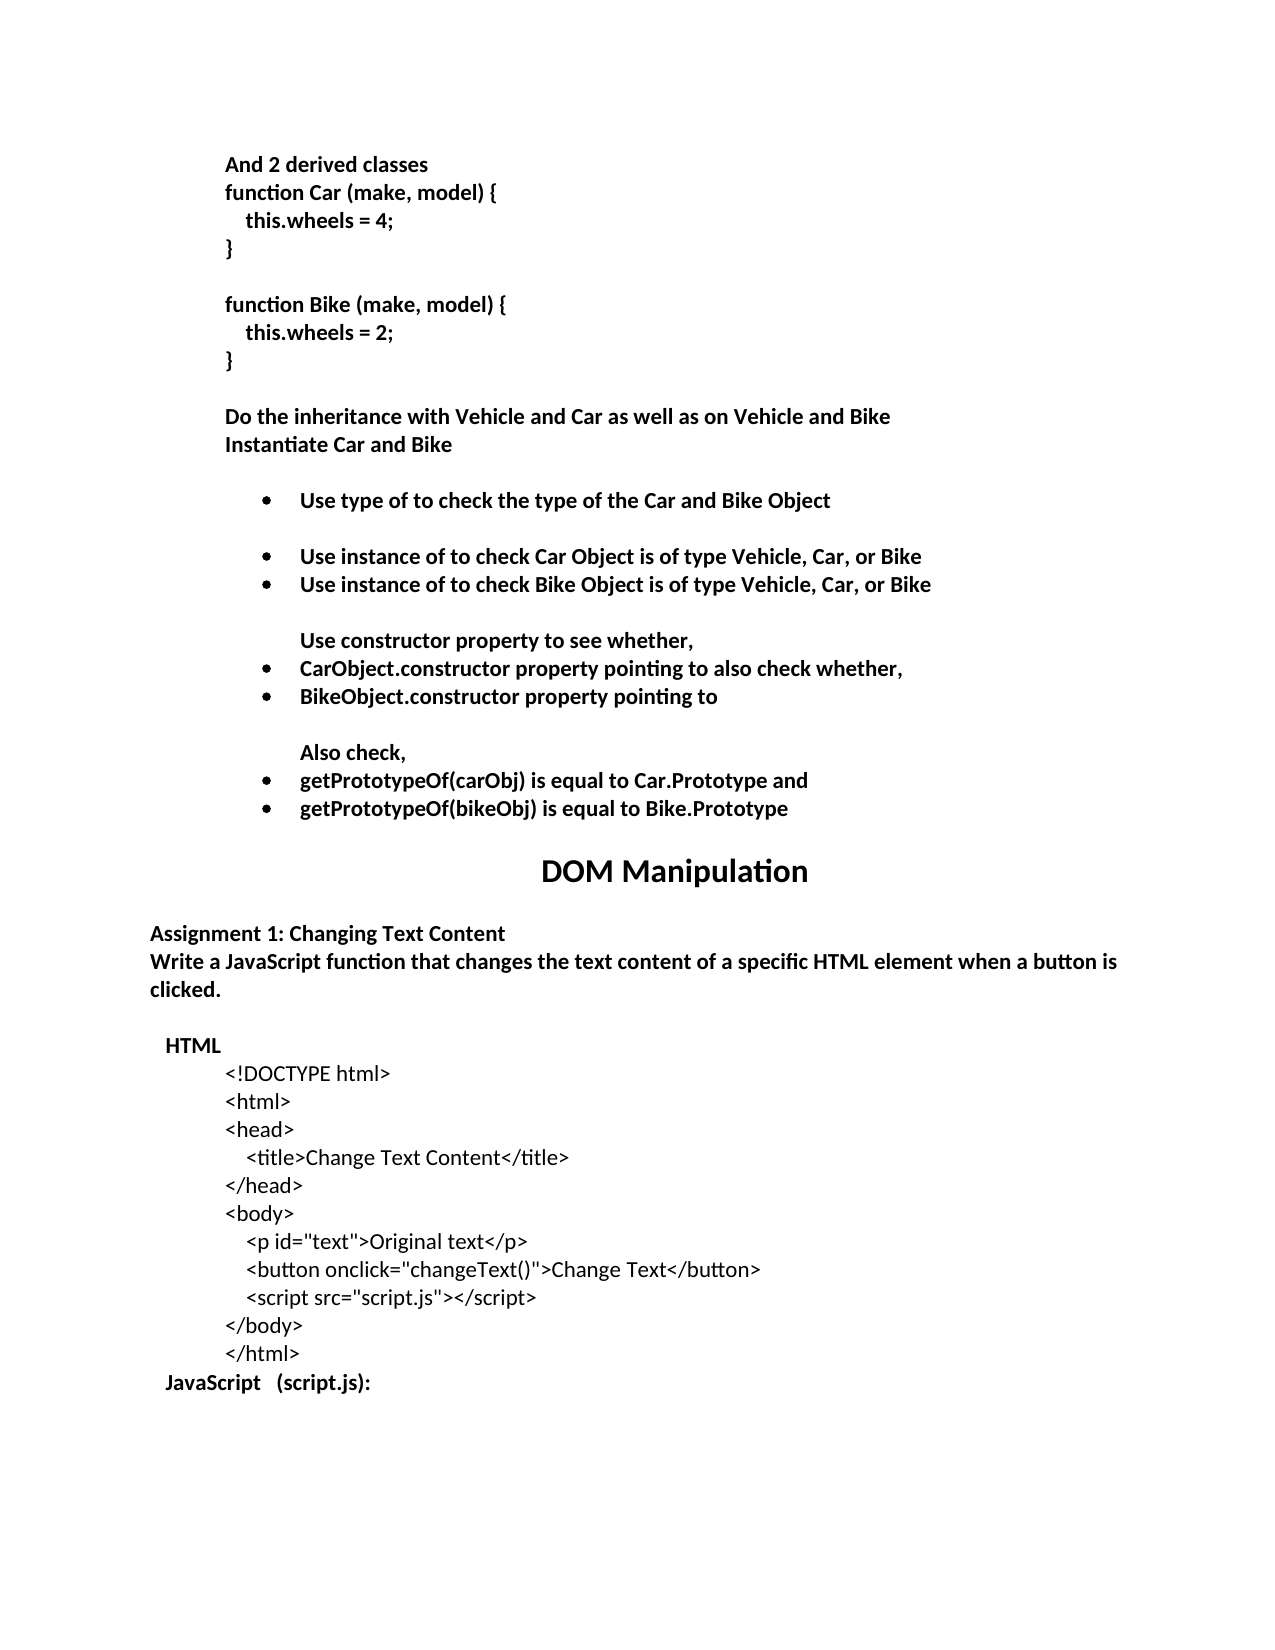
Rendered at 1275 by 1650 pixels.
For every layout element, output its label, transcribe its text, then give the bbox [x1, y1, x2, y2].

list function Car (make, model) { [225, 178, 1125, 206]
text <html> [225, 1087, 1125, 1115]
list getPrototypeOf(bikeObj) is equal to Bike.Prototype [262, 794, 1125, 822]
text <script src="script.js"></script> [225, 1283, 1125, 1312]
list function Bike (make, model) { [225, 290, 1125, 318]
text <button onclick="changeText()">Change Text</button> [225, 1256, 1125, 1283]
list Use instance of to check Car Object is of type Vehicle, Car, or Bike [262, 542, 1125, 570]
text <body> [225, 1199, 1125, 1227]
list Use type of to check the type of the Car and Bike Object [262, 486, 1125, 514]
list Instantiate Car and Bike [225, 430, 1125, 458]
text </body> [225, 1312, 1125, 1339]
text JavaScript (script.js): [150, 1368, 1125, 1396]
text Write a JavaScript function that changes the text content of a specific HTML element when a button is clicked. [150, 947, 1125, 1003]
list this.wheels = 2; [225, 318, 1125, 346]
list getPrototypeOf(carObj) is equal to Car.Prototype and [262, 766, 1125, 794]
text <title>Change Text Content</title> [225, 1143, 1125, 1171]
text <head> [225, 1115, 1125, 1143]
list } [225, 234, 1125, 262]
list Also check, [300, 738, 1125, 766]
text <!DOCTYPE html> [225, 1059, 1125, 1087]
text </head> [225, 1171, 1125, 1199]
text HTML [150, 1031, 1125, 1059]
list this.wheels = 4; [225, 206, 1125, 234]
list DOM Manipulation [225, 851, 1125, 891]
text Assignment 1: Changing Text Content [150, 919, 1125, 947]
list BikeObject.constructor property pointing to [262, 682, 1125, 710]
text </html> [225, 1339, 1125, 1368]
text <p id="text">Original text</p> [225, 1227, 1125, 1256]
list Use constructor property to see whether, [300, 626, 1125, 654]
list Do the inheritance with Vehicle and Car as well as on Vehicle and Bike [225, 402, 1125, 430]
list Use instance of to check Bike Object is of type Vehicle, Car, or Bike [262, 570, 1125, 598]
list CarObject.constructor property pointing to also check whether, [262, 654, 1125, 682]
list } [225, 346, 1125, 374]
list And 2 derived classes [225, 150, 1125, 178]
